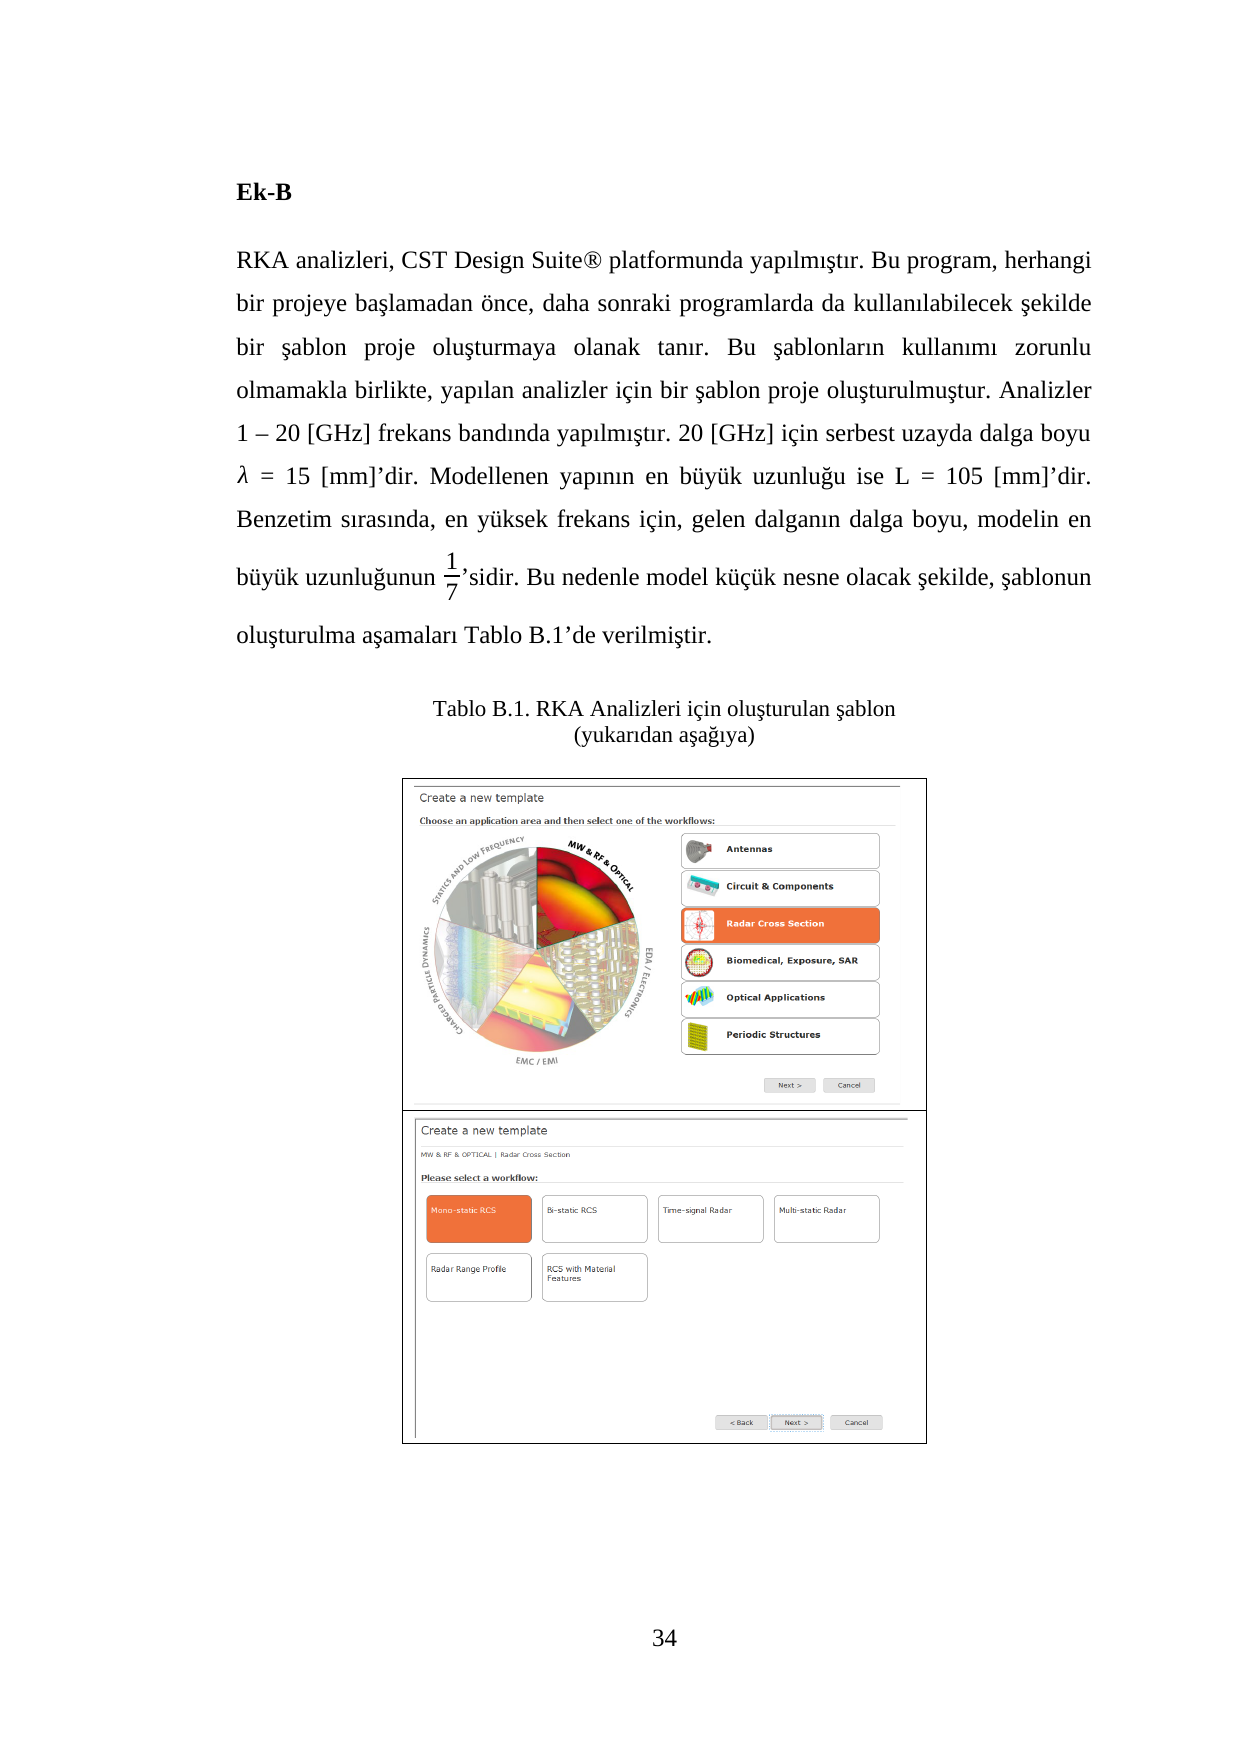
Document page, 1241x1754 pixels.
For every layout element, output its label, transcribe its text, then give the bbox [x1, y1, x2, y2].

text RKA analizleri, CST Design Suite® platformunda yapılmıştır. Bu program, herhangi bir projeye başlamadan önce, daha sonraki programlarda da kullanılabilecek şekilde bir şablon proje oluşturmaya olanak tanır. Bu şablonların kullanımı zorunlu olmamakla birlikte, yapılan analizler için bir şablon proje oluşturulmuştur. Analizler 1 – 20 [GHz] frekans bandında yapılmıştır. 20 [GHz] için serbest uzayda dalga boyu = 15 [mm]’dir. Modellenen yapının en büyük uzunluğu ise L = 105 [mm]’dir. Benzetim sırasında, en yüksek frekans için, gelen dalganın dalga boyu, modelin en büyük uzunluğunun ’sidir. Bu nedenle model küçük nesne olacak şekilde, şablonun oluşturulma aşamaları Tablo B.1’de verilmiştir. [236, 245, 1092, 649]
picture [414, 1117, 908, 1438]
table_header Tablo B.1. RKA Analizleri için oluşturulan şablon (yukarıdan aşağıya) [403, 689, 926, 778]
table_cell [403, 779, 926, 1110]
picture [414, 785, 901, 1105]
table_cell [403, 1111, 926, 1443]
text Ek-B [236, 177, 1092, 206]
